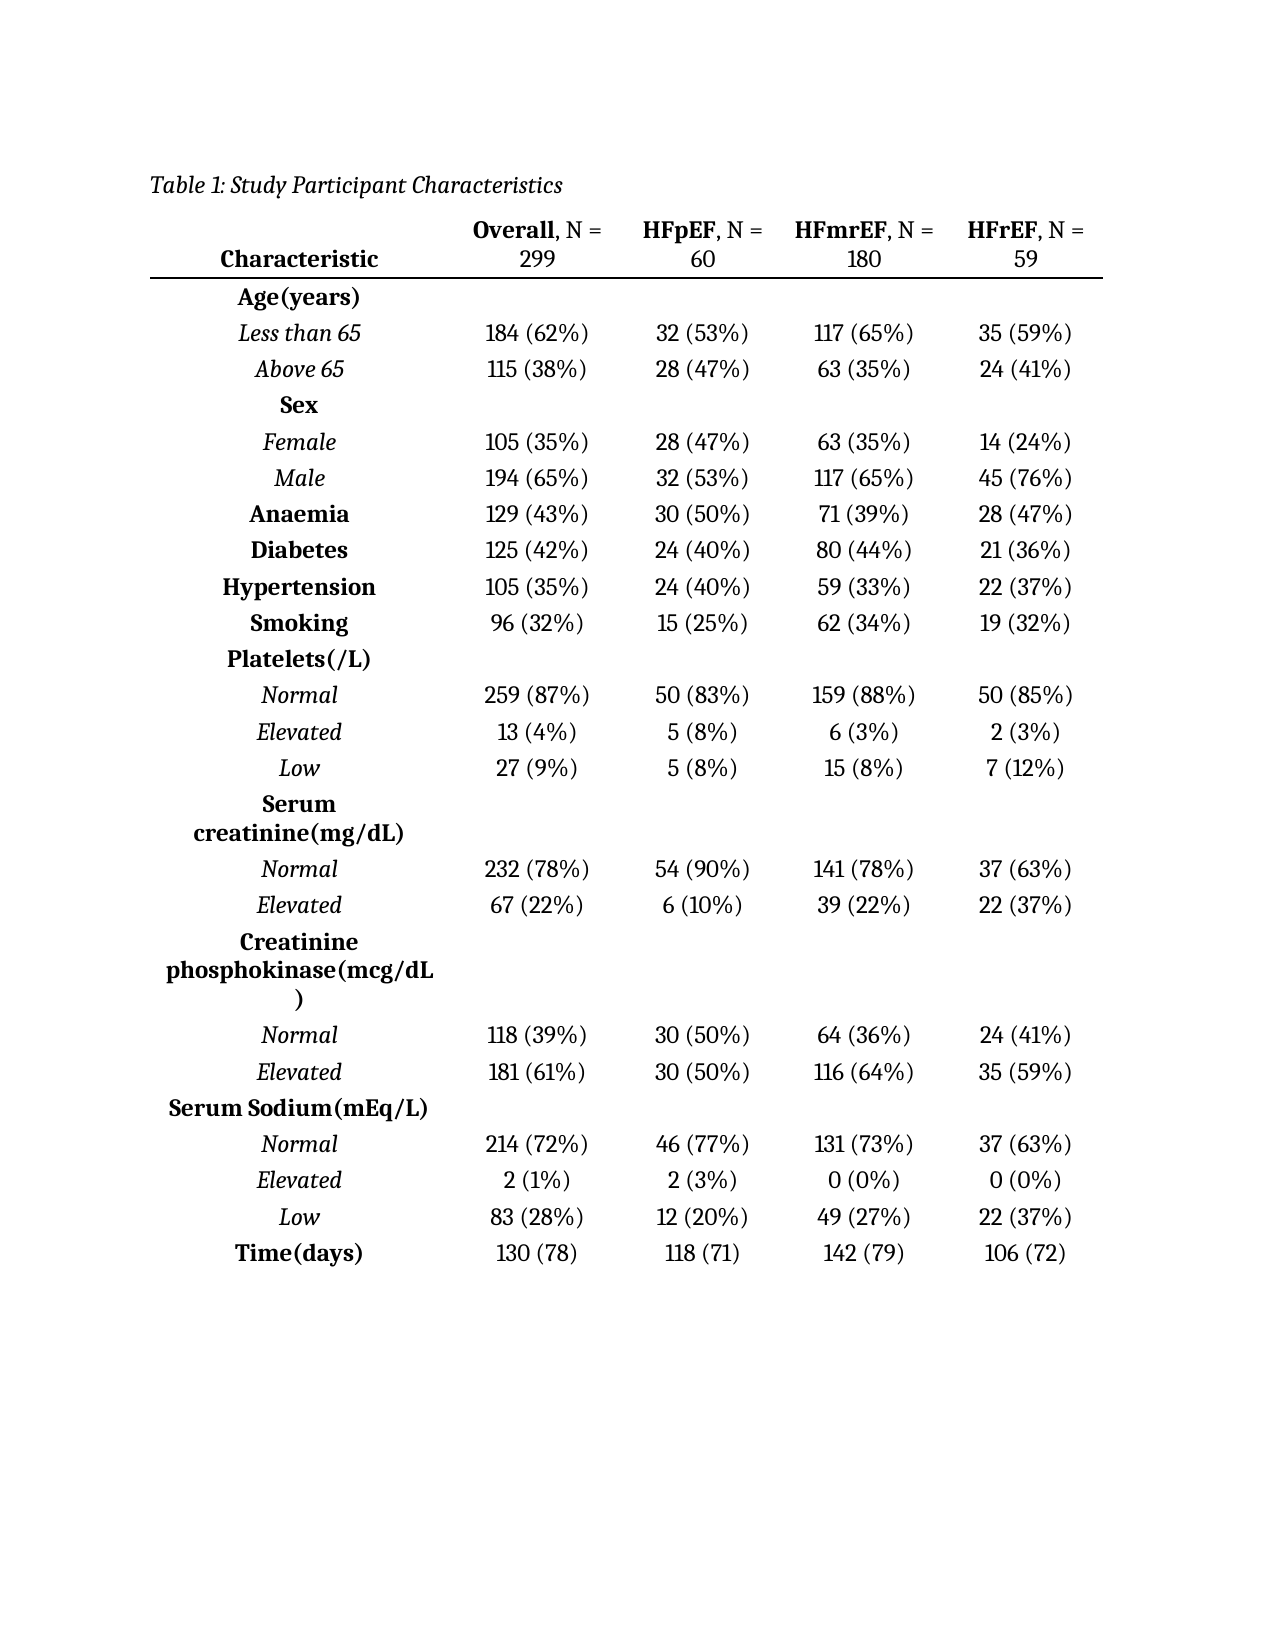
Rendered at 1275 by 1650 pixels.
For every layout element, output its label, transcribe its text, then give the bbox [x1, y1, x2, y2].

table_header Table 1: Study Participant Characteristics [139, 150, 1114, 1271]
